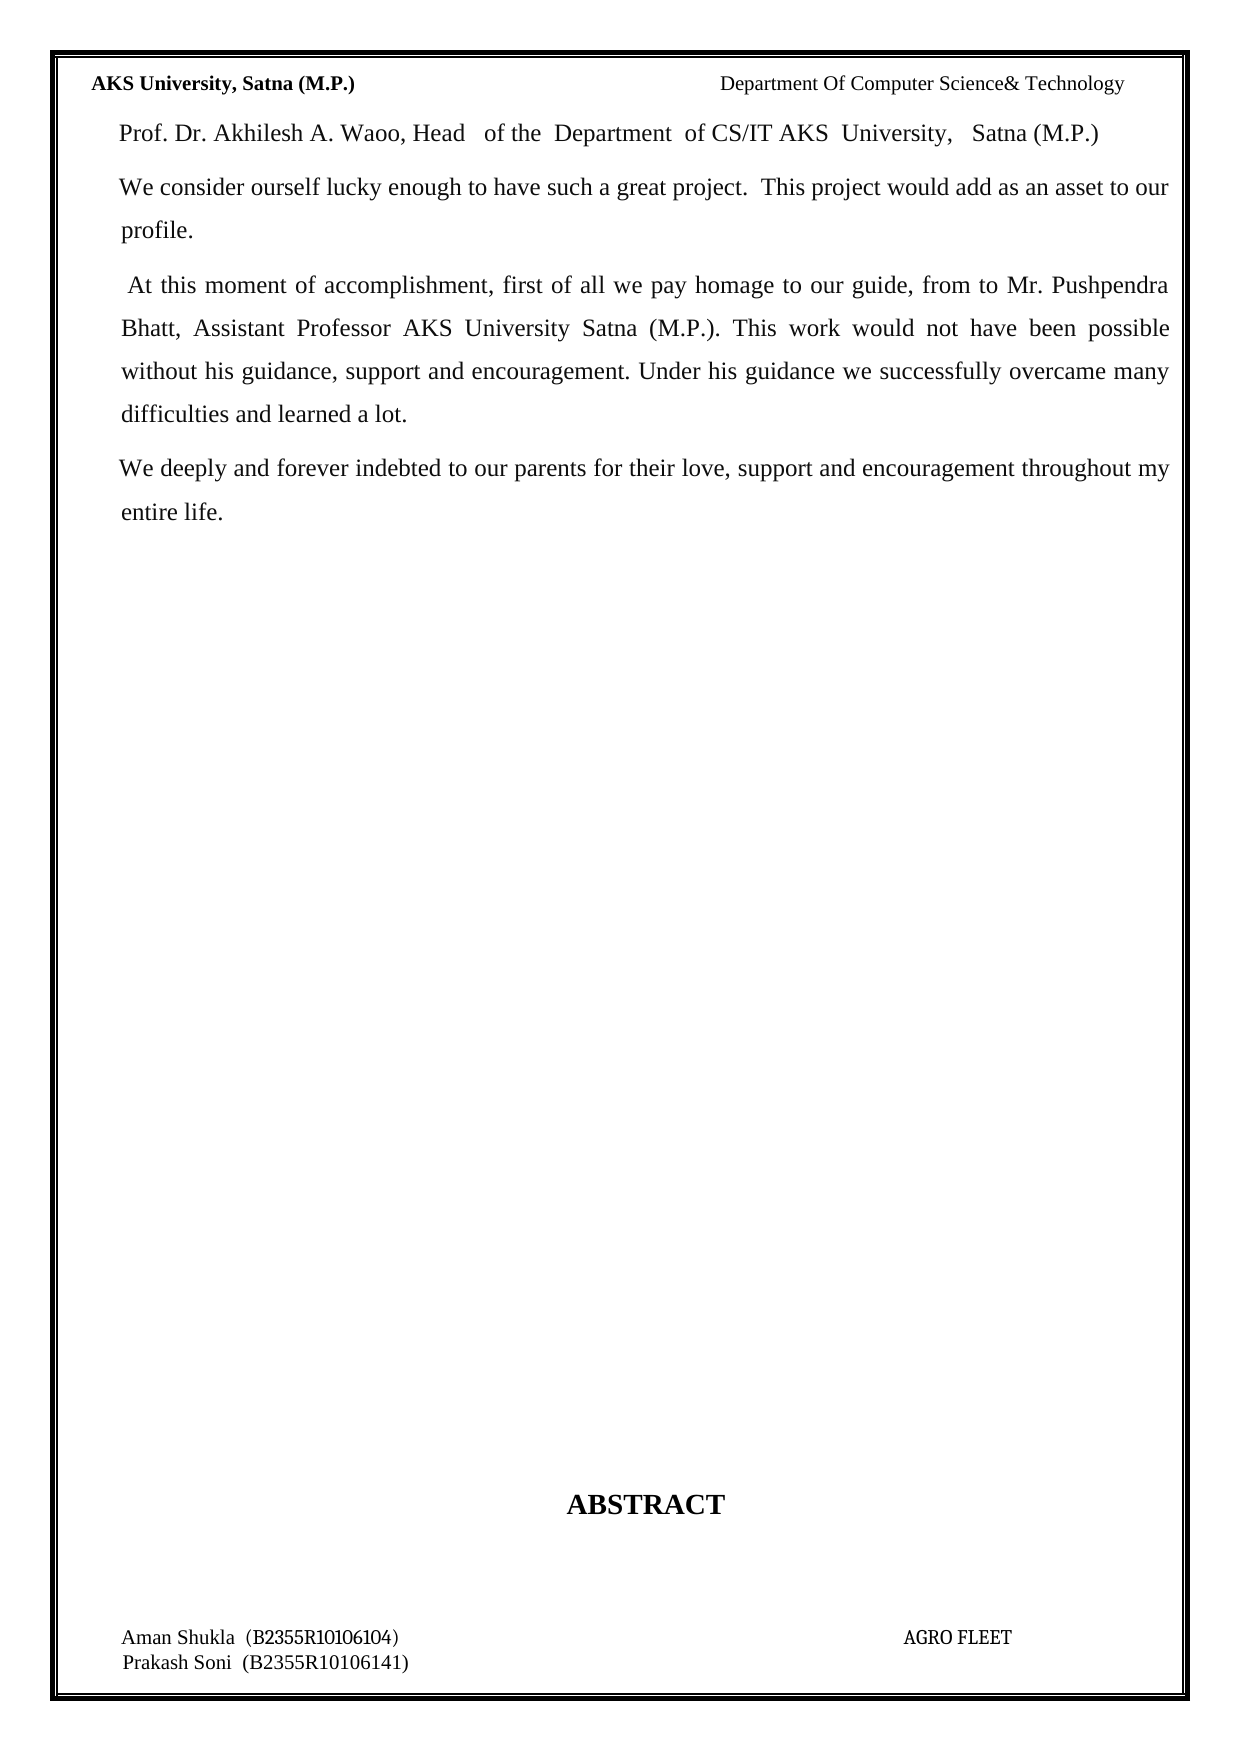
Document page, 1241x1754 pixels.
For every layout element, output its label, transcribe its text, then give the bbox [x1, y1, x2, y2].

text At this moment of accomplishment, first of all we pay homage to our guide, from to Mr. Pushpendra Bhatt, Assistant Professor AKS University Satna (M.P.). This work would not have been possible without his guidance, support and encouragement. Under his guidance we successfully overcame many difficulties and learned a lot. [119, 270, 1171, 428]
text We consider ourself lucky enough to have such a great project. This project would add as an asset to our profile. [119, 172, 1171, 244]
text ABSTRACT [121, 1487, 1171, 1520]
text We deeply and forever indebted to our parents for their love, support and encouragement throughout my entire life. [119, 453, 1171, 525]
text Prof. Dr. Akhilesh A. Waoo, Head of the Department of CS/IT AKS University, Satna (M.P.) [119, 118, 1171, 147]
